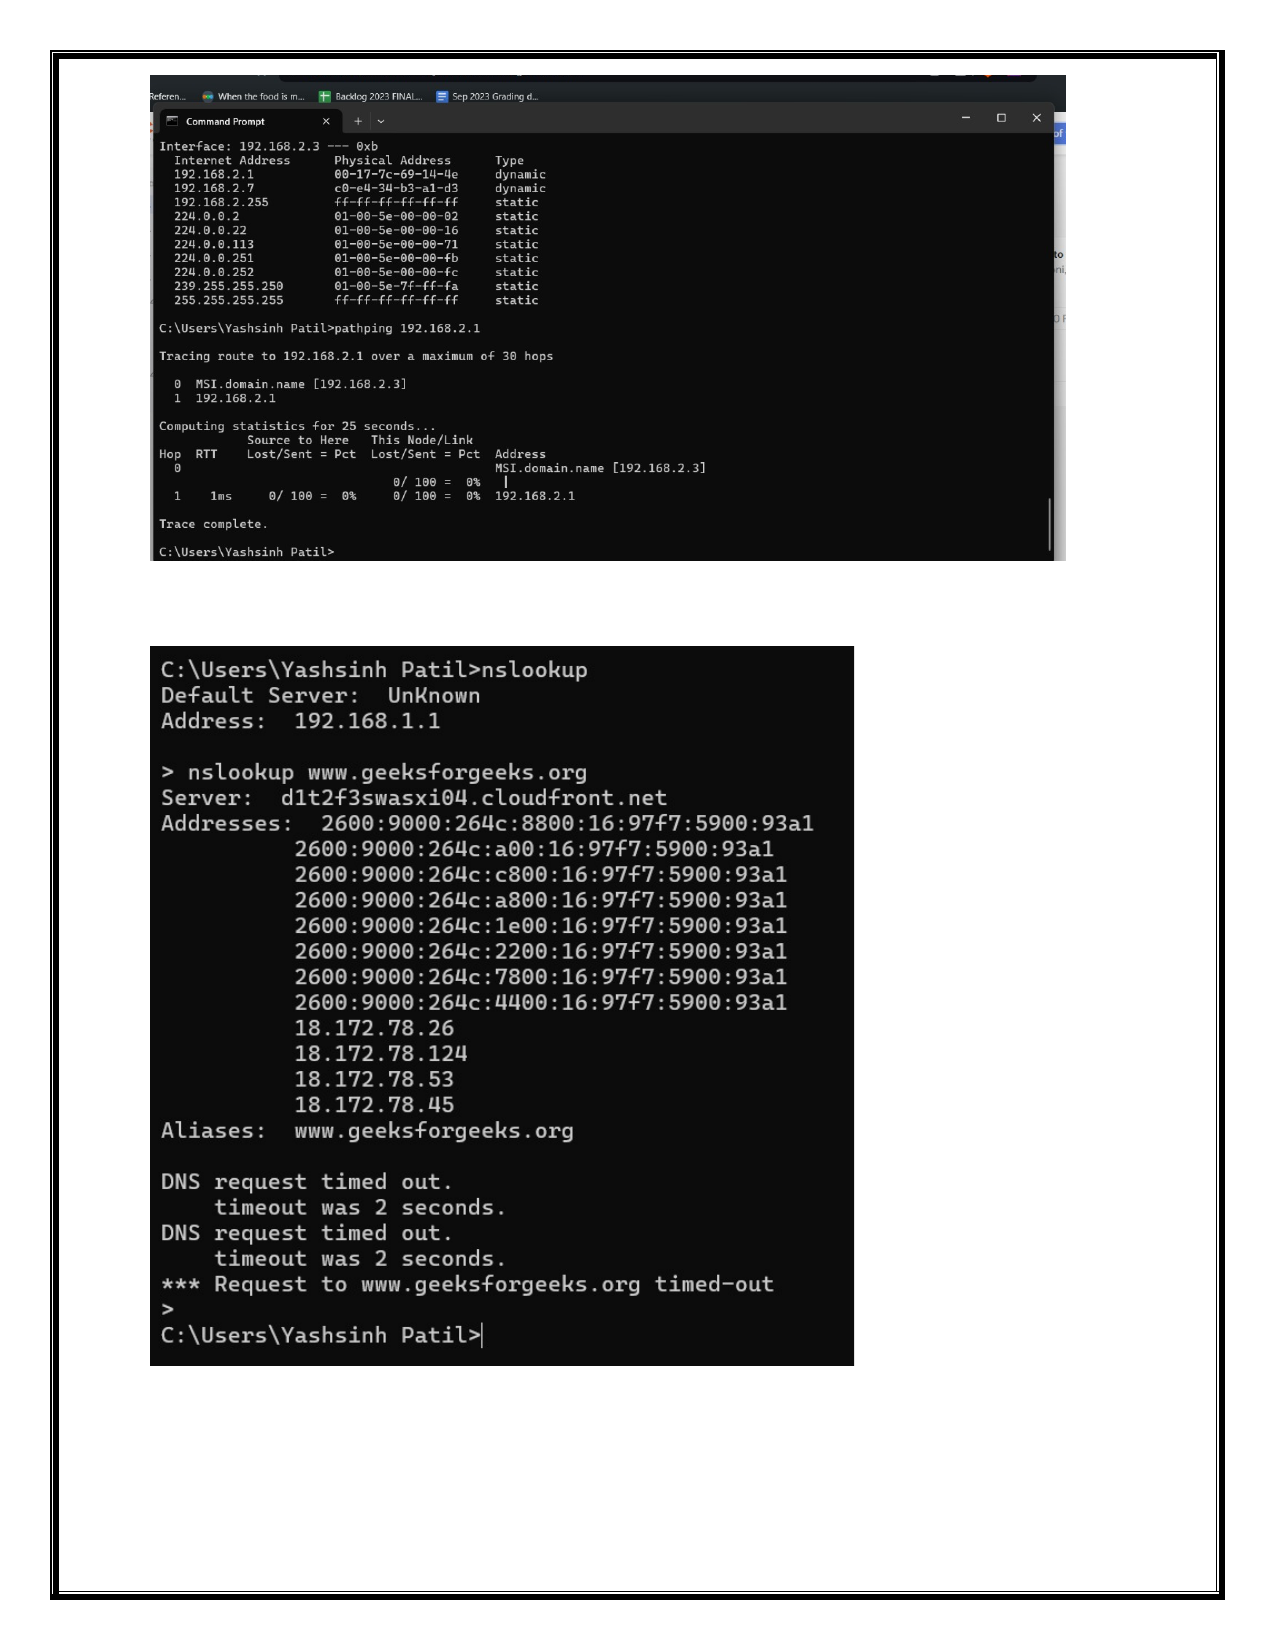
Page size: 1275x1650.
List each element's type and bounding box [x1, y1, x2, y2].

picture [150, 646, 855, 1366]
picture [150, 75, 1066, 561]
